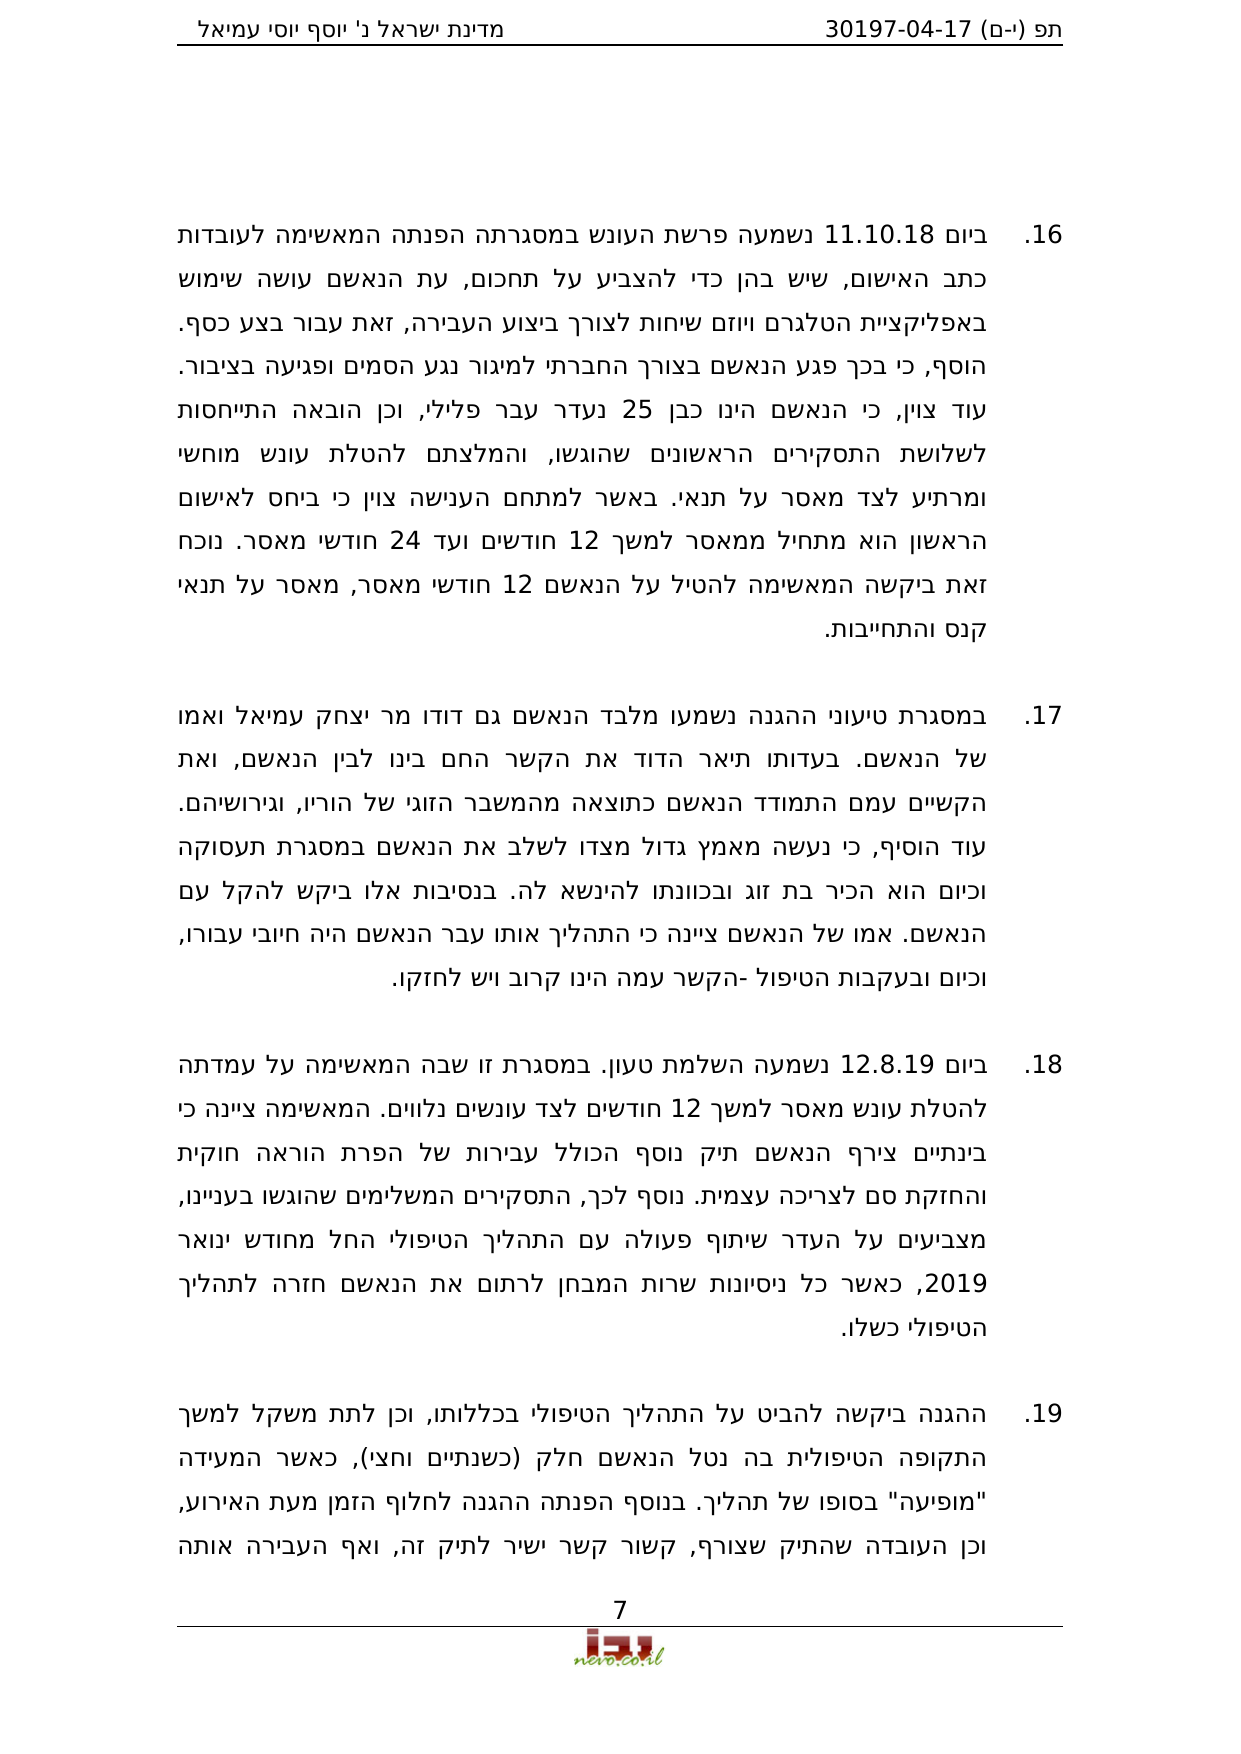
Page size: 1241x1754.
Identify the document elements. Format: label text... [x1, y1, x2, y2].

picture [574, 1628, 666, 1667]
text 18. ביום 12.8.19 נשמעה השלמת טעון. במסגרת זו שבה המאשימה על עמדתה להטלת עונש מאסר למשך 12 חודשים לצד עונשים נלווים. המאשימה ציינה כי בינתיים צירף הנאשם תיק נוסף הכולל עבירות של הפרת הוראה חוקית והחזקת סם לצריכה עצמית. נוסף לכך, התסקירים המשלימים שהוגשו בעניינו, מצביעים על העדר שיתוף פעולה עם התהליך הטיפולי החל מחודש ינואר 2019, כאשר כל ניסיונות שרות המבחן לרתום את הנאשם חזרה לתהליך הטיפולי כשלו. [177, 1050, 1063, 1342]
text 17. במסגרת טיעוני ההגנה נשמעו מלבד הנאשם גם דודו מר יצחק עמיאל ואמו של הנאשם. בעדותו תיאר הדוד את הקשר החם בינו לבין הנאשם, ואת הקשיים עמם התמודד הנאשם כתוצאה מהמשבר הזוגי של הוריו, וגירושיהם. עוד הוסיף, כי נעשה מאמץ גדול מצדו לשלב את הנאשם במסגרת תעסוקה וכיום הוא הכיר בת זוג ובכוונתו להינשא לה. בנסיבות אלו ביקש להקל עם הנאשם. אמו של הנאשם ציינה כי התהליך אותו עבר הנאשם היה חיובי עבורו, וכיום ובעקבות הטיפול -הקשר עמה הינו קרוב ויש לחזקו. [177, 701, 1063, 993]
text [177, 1400, 1063, 1560]
text 16. ביום 11.10.18 נשמעה פרשת העונש במסגרתה הפנתה המאשימה לעובדות כתב האישום, שיש בהן כדי להצביע על תחכום, עת הנאשם עושה שימוש באפליקציית הטלגרם ויוזם שיחות לצורך ביצוע העבירה, זאת עבור בצע כסף. הוסף, כי בכך פגע הנאשם בצורך החברתי למיגור נגע הסמים ופגיעה בציבור. עוד צוין, כי הנאשם הינו כבן 25 נעדר עבר פלילי, וכן הובאה התייחסות לשלושת התסקירים הראשונים שהוגשו, והמלצתם להטלת עונש מוחשי ומרתיע לצד מאסר על תנאי. באשר למתחם הענישה צוין כי ביחס לאישום הראשון הוא מתחיל ממאסר למשך 12 חודשים ועד 24 חודשי מאסר. נוכח זאת ביקשה המאשימה להטיל על הנאשם 12 חודשי מאסר, מאסר על תנאי קנס והתחייבות. [177, 220, 1063, 643]
